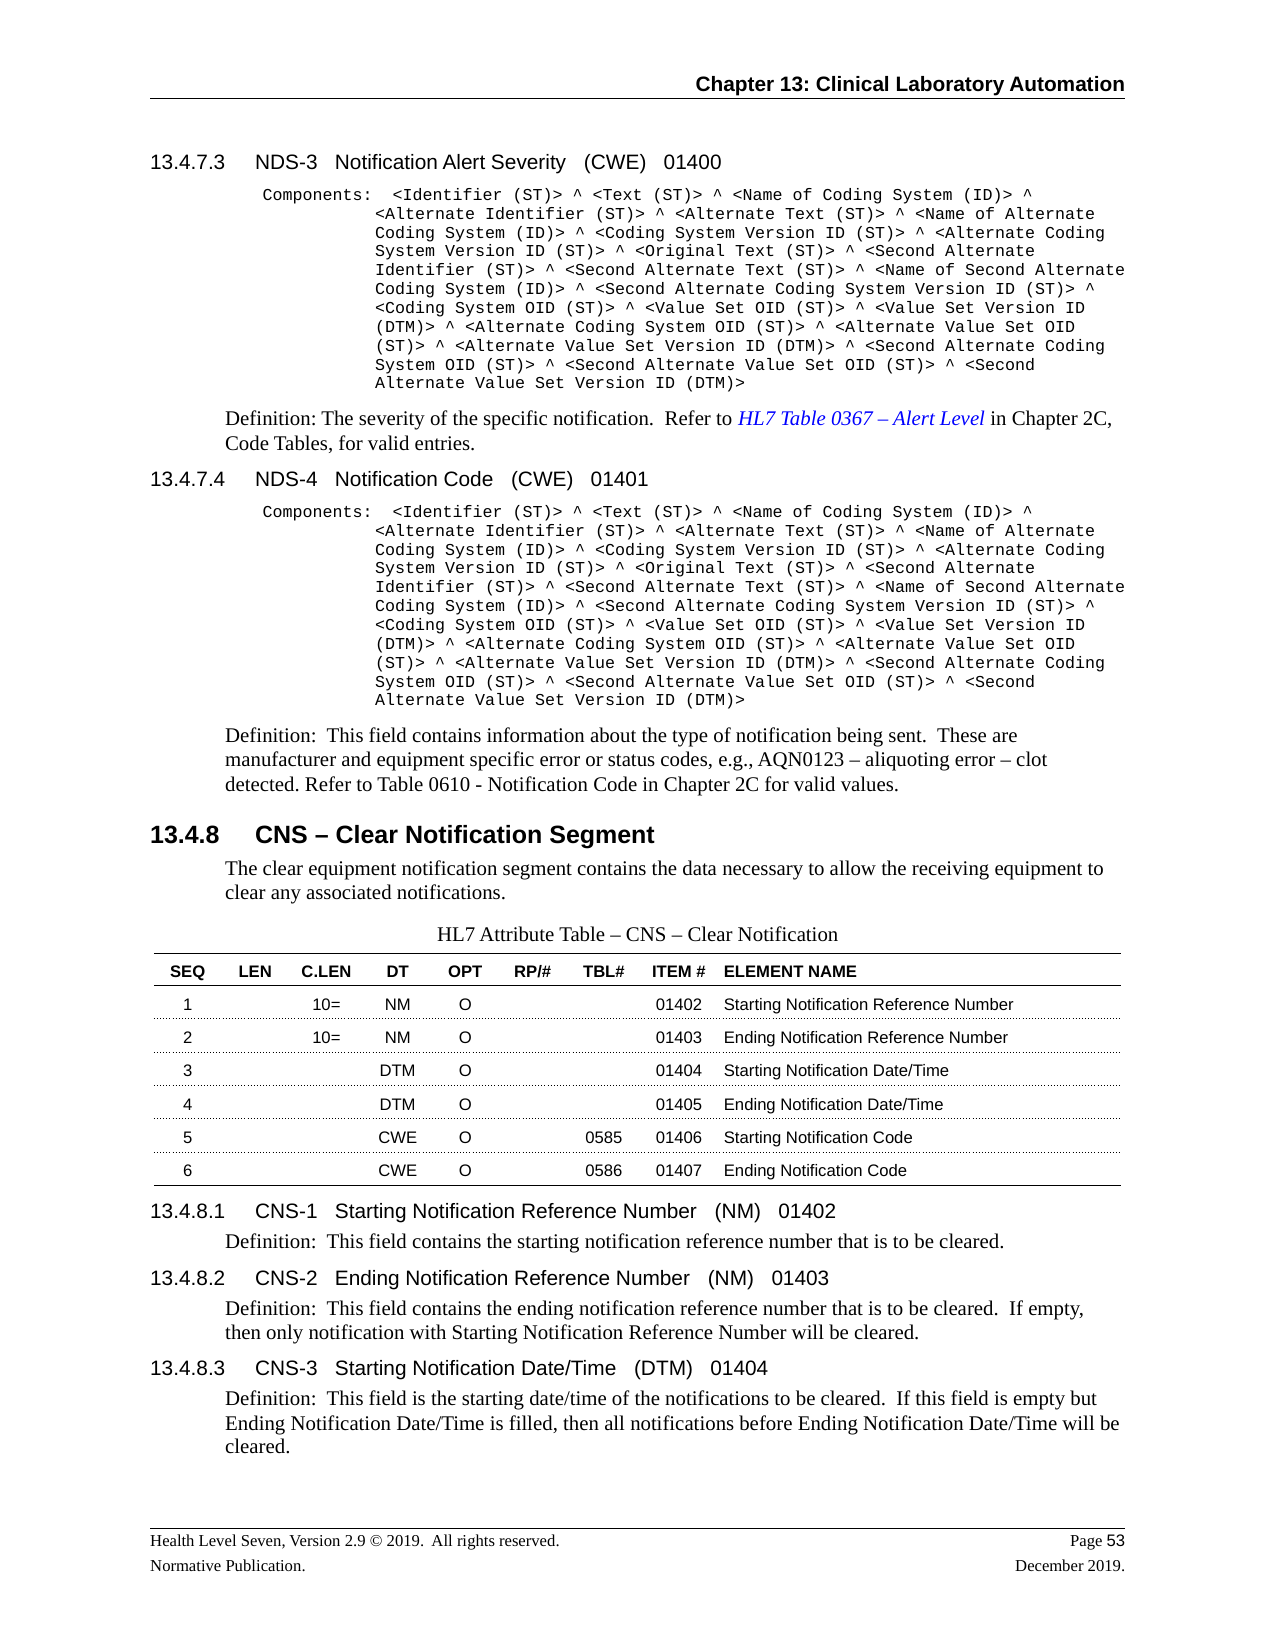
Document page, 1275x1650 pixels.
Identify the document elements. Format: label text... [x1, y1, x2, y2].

text Definition: This field is the starting date/time of the notifications to be cleared. If this field is empty but Ending Notification Date/Time is filled, then all notifications before Ending Notification Date/Time will be cleared. [225, 1386, 1125, 1458]
subtitle NDS-3 Notification Alert Severity (CWE) 01400 [150, 150, 1125, 174]
text Components: <Identifier (ST)> ^ <Text (ST)> ^ <Name of Coding System (ID)> ^ <Alternate Identifier (ST)> ^ <Alternate Text (ST)> ^ <Name of Alternate Coding System (ID)> ^ <Coding System Version ID (ST)> ^ <Alternate Coding System Version ID (ST)> ^ <Original Text (ST)> ^ <Second Alternate Identifier (ST)> ^ <Second Alternate Text (ST)> ^ <Name of Second Alternate Coding System (ID)> ^ <Second Alternate Coding System Version ID (ST)> ^ <Coding System OID (ST)> ^ <Value Set OID (ST)> ^ <Value Set Version ID (DTM)> ^ <Alternate Coding System OID (ST)> ^ <Alternate Value Set OID (ST)> ^ <Alternate Value Set Version ID (DTM)> ^ <Second Alternate Coding System OID (ST)> ^ <Second Alternate Value Set OID (ST)> ^ <Second Alternate Value Set Version ID (DTM)> [262, 503, 1125, 711]
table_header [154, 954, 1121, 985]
text Definition: This field contains the ending notification reference number that is to be cleared. If empty, then only notification with Starting Notification Reference Number will be cleared. [225, 1296, 1125, 1344]
subtitle NDS-4 Notification Code (CWE) 01401 [150, 467, 1125, 491]
subtitle CNS – Clear Notification Segment [150, 821, 1125, 849]
subtitle CNS-2 Ending Notification Reference Number (NM) 01403 [150, 1265, 1125, 1289]
text Definition: This field contains the starting notification reference number that is to be cleared. [225, 1229, 1125, 1253]
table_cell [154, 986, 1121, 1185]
subtitle CNS-3 Starting Notification Date/Time (DTM) 01404 [150, 1356, 1125, 1380]
subtitle CNS-1 Starting Notification Reference Number (NM) 01402 [150, 1198, 1125, 1222]
text HL7 Attribute Table – CNS – Clear Notification [150, 922, 1125, 946]
text Definition: This field contains information about the type of notification being sent. These are manufacturer and equipment specific error or status codes, e.g., AQN0123 – aliquoting error – clot detected. Refer to Table 0610 - Notification Code in Chapter 2C for valid values. [225, 723, 1125, 796]
text The clear equipment notification segment contains the data necessary to allow the receiving equipment to clear any associated notifications. [225, 856, 1125, 904]
text Definition: The severity of the specific notification. Refer to HL7 Table 0367 – Alert Level in Chapter 2C, Code Tables, for valid entries. [225, 406, 1125, 454]
text Components: <Identifier (ST)> ^ <Text (ST)> ^ <Name of Coding System (ID)> ^ <Alternate Identifier (ST)> ^ <Alternate Text (ST)> ^ <Name of Alternate Coding System (ID)> ^ <Coding System Version ID (ST)> ^ <Alternate Coding System Version ID (ST)> ^ <Original Text (ST)> ^ <Second Alternate Identifier (ST)> ^ <Second Alternate Text (ST)> ^ <Name of Second Alternate Coding System (ID)> ^ <Second Alternate Coding System Version ID (ST)> ^ <Coding System OID (ST)> ^ <Value Set OID (ST)> ^ <Value Set Version ID (DTM)> ^ <Alternate Coding System OID (ST)> ^ <Alternate Value Set OID (ST)> ^ <Alternate Value Set Version ID (DTM)> ^ <Second Alternate Coding System OID (ST)> ^ <Second Alternate Value Set OID (ST)> ^ <Second Alternate Value Set Version ID (DTM)> [262, 186, 1125, 394]
